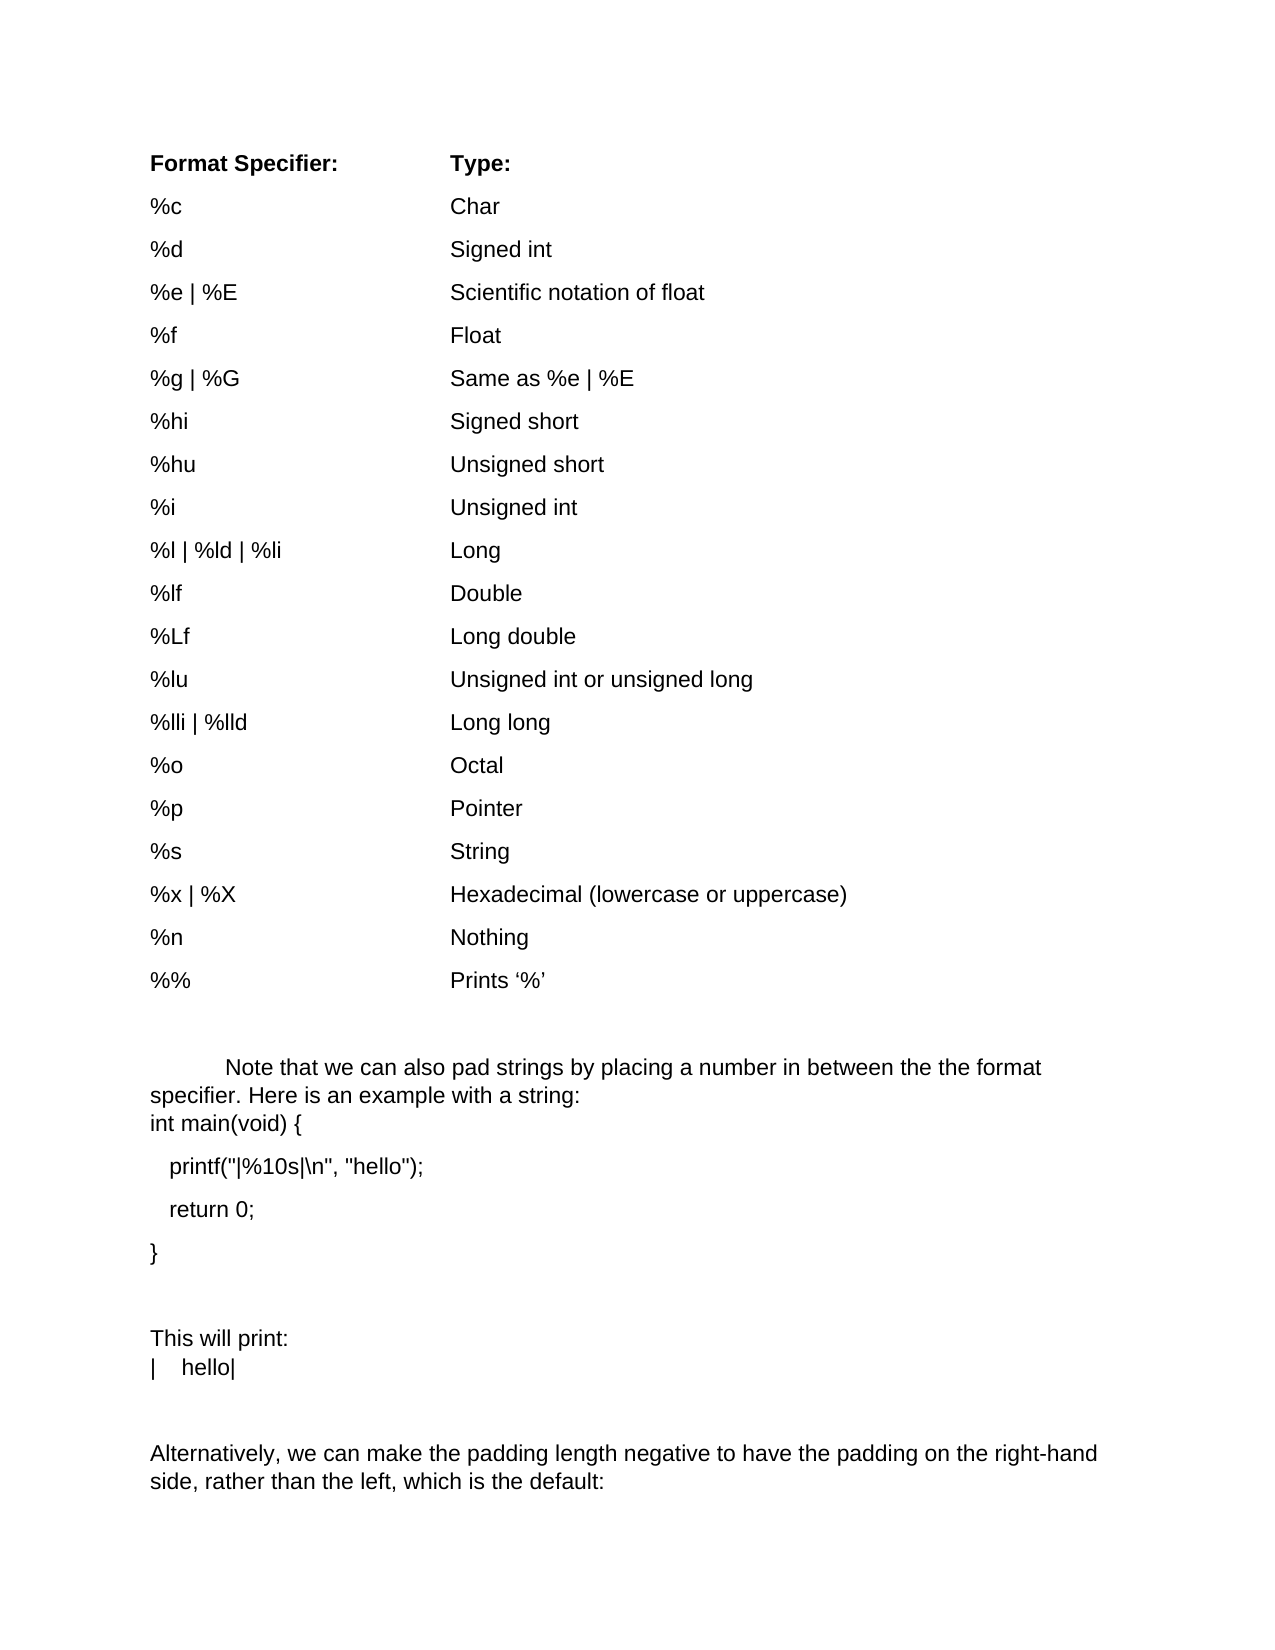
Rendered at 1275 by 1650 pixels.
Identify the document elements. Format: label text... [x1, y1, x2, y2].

text %g | %G Same as %e | %E [150, 365, 1125, 391]
text %x | %X Hexadecimal (lowercase or uppercase) [150, 881, 1125, 908]
text %lu Unsigned int or unsigned long [150, 666, 1125, 693]
text %lf Double [150, 580, 1125, 607]
text printf("|%10s|\n", "hello"); [150, 1153, 1125, 1180]
text Alternatively, we can make the padding length negative to have the padding on the right-hand side, rather than the left, which is the default: [150, 1440, 1125, 1495]
text Note that we can also pad strings by placing a number in between the the format specifier. Here is an example with a string: int main(void) { [150, 1053, 1125, 1137]
text %f Float [150, 322, 1125, 348]
text %s String [150, 838, 1125, 865]
text } [150, 1239, 1125, 1266]
text %p Pointer [150, 795, 1125, 822]
text %hi Signed short [150, 408, 1125, 434]
text %hu Unsigned short [150, 451, 1125, 477]
text %l | %ld | %li Long [150, 537, 1125, 563]
text %d Signed int [150, 236, 1125, 262]
text %% Prints ‘%’ [150, 967, 1125, 994]
text %n Nothing [150, 924, 1125, 951]
text %e | %E Scientific notation of float [150, 279, 1125, 305]
text This will print: | hello| [150, 1325, 1125, 1380]
text return 0; [150, 1196, 1125, 1223]
text %o Octal [150, 752, 1125, 779]
text Format Specifier: Type: [150, 150, 1125, 176]
text %lli | %lld Long long [150, 709, 1125, 736]
text %c Char [150, 193, 1125, 219]
text %i Unsigned int [150, 494, 1125, 521]
text %Lf Long double [150, 623, 1125, 649]
